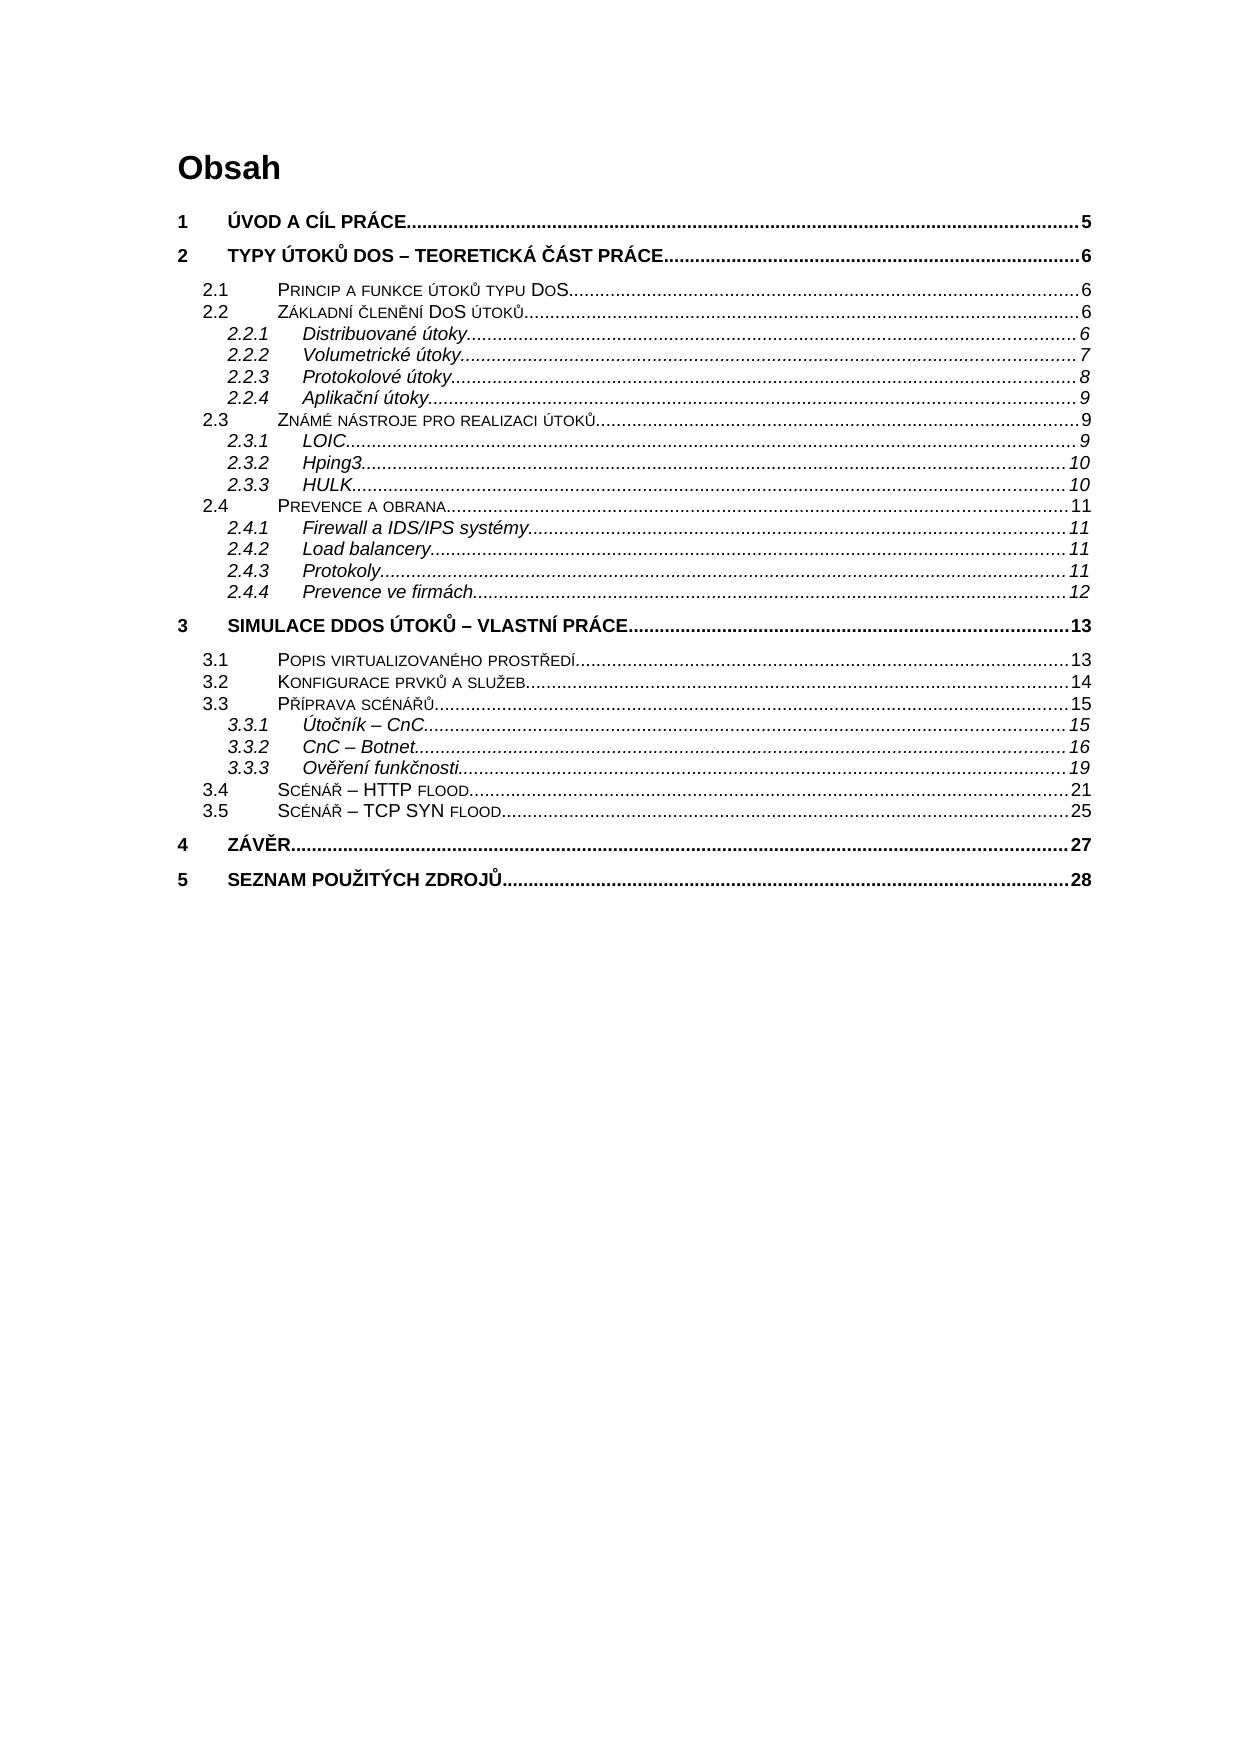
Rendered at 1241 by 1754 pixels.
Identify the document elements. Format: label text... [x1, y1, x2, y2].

text 2.3.3 HULK 10 [227, 473, 1092, 495]
text 2.3.1 LOIC 9 [227, 430, 1092, 452]
text 3.3 Příprava scénářů 15 [202, 692, 1092, 714]
text 2.2 Základní členění DoS útoků 6 [202, 301, 1092, 322]
text 2.1 Princip a funkce útoků typu DoS 6 [202, 279, 1092, 301]
text 2.4.3 Protokoly 11 [227, 559, 1092, 581]
text 3.3.3 Ověření funkčnosti 19 [227, 757, 1092, 779]
text 2.2.1 Distribuované útoky 6 [227, 322, 1092, 344]
text 2.3.2 Hping3 10 [227, 452, 1092, 473]
text 2.3 Známé nástroje pro realizaci útoků 9 [202, 409, 1092, 430]
text 2.4.2 Load balancery 11 [227, 538, 1092, 559]
text 2.4.1 Firewall a IDS/IPS systémy 11 [227, 516, 1092, 538]
text 2.2.4 Aplikační útoky 9 [227, 387, 1092, 409]
text 5 Seznam použitých zdrojů 28 [177, 868, 1092, 890]
text 2.4 Prevence a obrana 11 [202, 495, 1092, 516]
text 3.2 Konfigurace prvků a služeb 14 [202, 671, 1092, 692]
text 1 Úvod a cíl práce 5 [177, 211, 1092, 233]
text 4 Závěr 27 [177, 834, 1092, 856]
text Obsah [177, 148, 1092, 186]
text 3.5 Scénář – TCP SYN flood 25 [202, 800, 1092, 822]
text 2.2.2 Volumetrické útoky 7 [227, 344, 1092, 366]
text 3 Simulace DDoS útoků – vlastní práce 13 [177, 615, 1092, 637]
text 3.1 Popis virtualizovaného prostředí 13 [202, 649, 1092, 671]
text 2 Typy útoků DoS – teoretická část práce 6 [177, 245, 1092, 267]
text 2.2.3 Protokolové útoky 8 [227, 366, 1092, 387]
text 3.3.1 Útočník – CnC 15 [227, 714, 1092, 736]
text 2.4.4 Prevence ve firmách 12 [227, 581, 1092, 603]
text 3.4 Scénář – HTTP flood 21 [202, 779, 1092, 800]
text 3.3.2 CnC – Botnet 16 [227, 736, 1092, 757]
